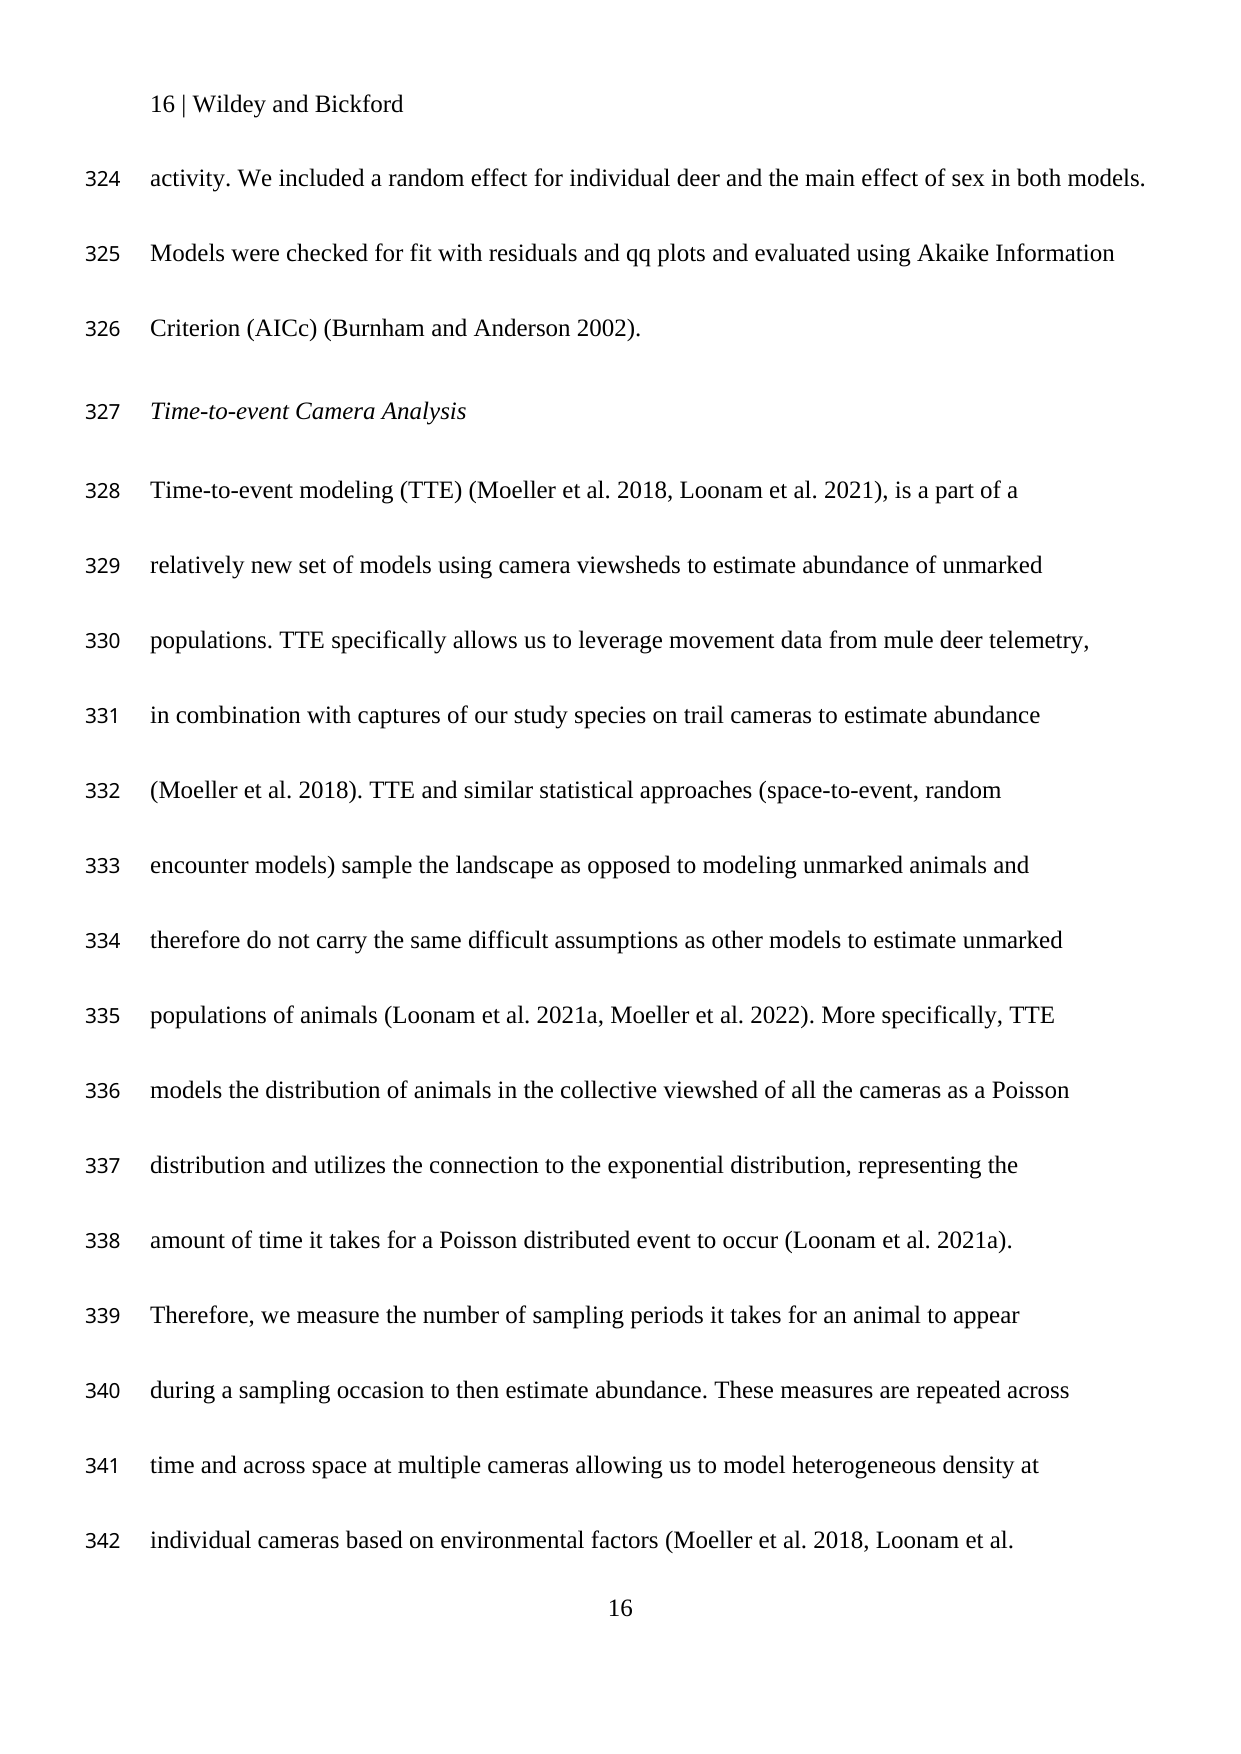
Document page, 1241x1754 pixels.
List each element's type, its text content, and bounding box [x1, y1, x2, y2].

text Time-to-event Camera Analysis [150, 392, 1146, 429]
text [150, 159, 1146, 347]
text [150, 471, 1090, 1558]
